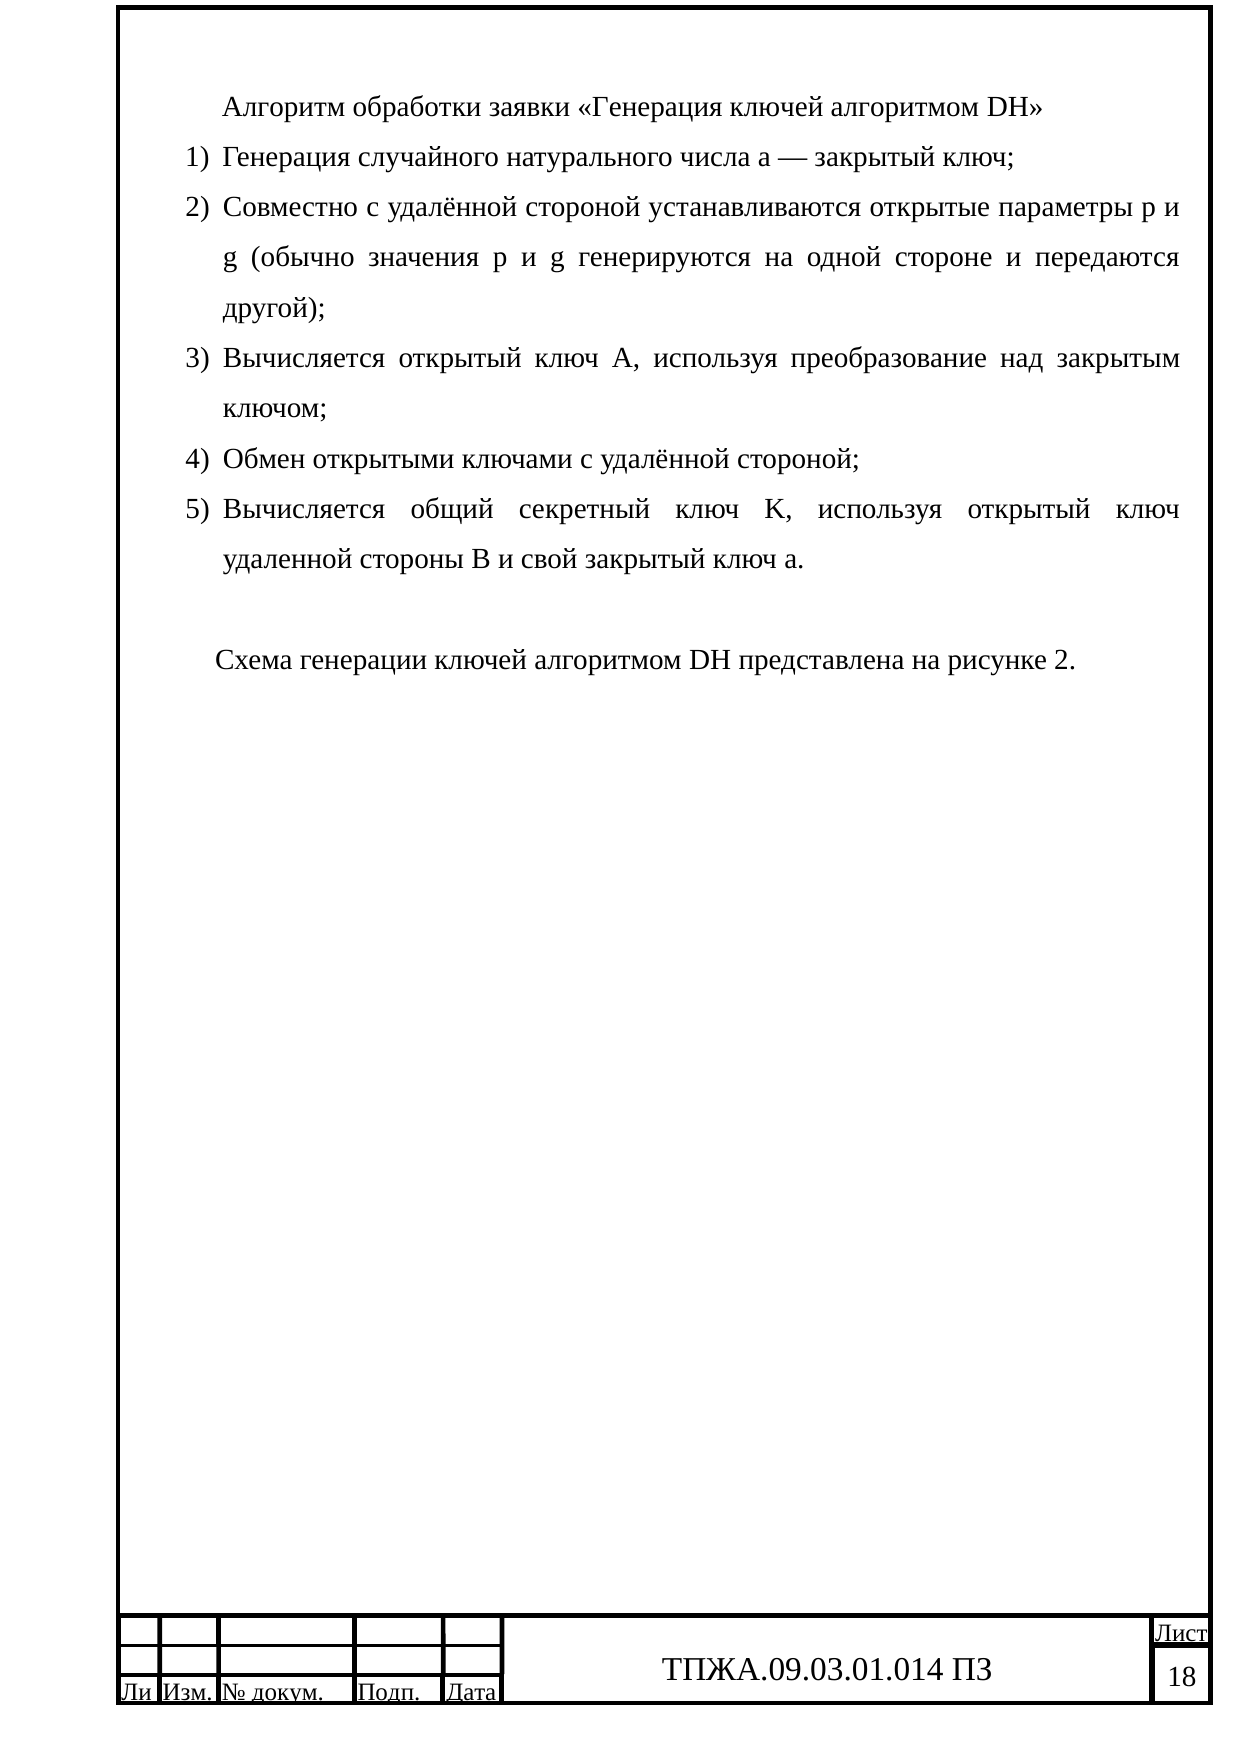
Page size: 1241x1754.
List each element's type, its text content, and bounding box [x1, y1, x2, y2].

list Обмен открытыми ключами с удалённой стороной; [185, 441, 1181, 474]
list Вычисляется открытый ключ A, используя преобразование над закрытым ключом; [185, 340, 1181, 424]
list Совместно с удалённой стороной устанавливаются открытые параметры p и g (обычно значения p и g генерируются на одной стороне и передаются другой); [185, 189, 1181, 323]
list Схема генерации ключей алгоритмом DH представлена на рисунке 2. [215, 642, 1181, 676]
text Алгоритм обработки заявки «Генерация ключей алгоритмом DH» [148, 89, 1181, 122]
list Генерация случайного натурального числа a — закрытый ключ; [185, 139, 1181, 172]
list Вычисляется общий секретный ключ K, используя открытый ключ удаленной стороны B и свой закрытый ключ a. [185, 491, 1181, 575]
